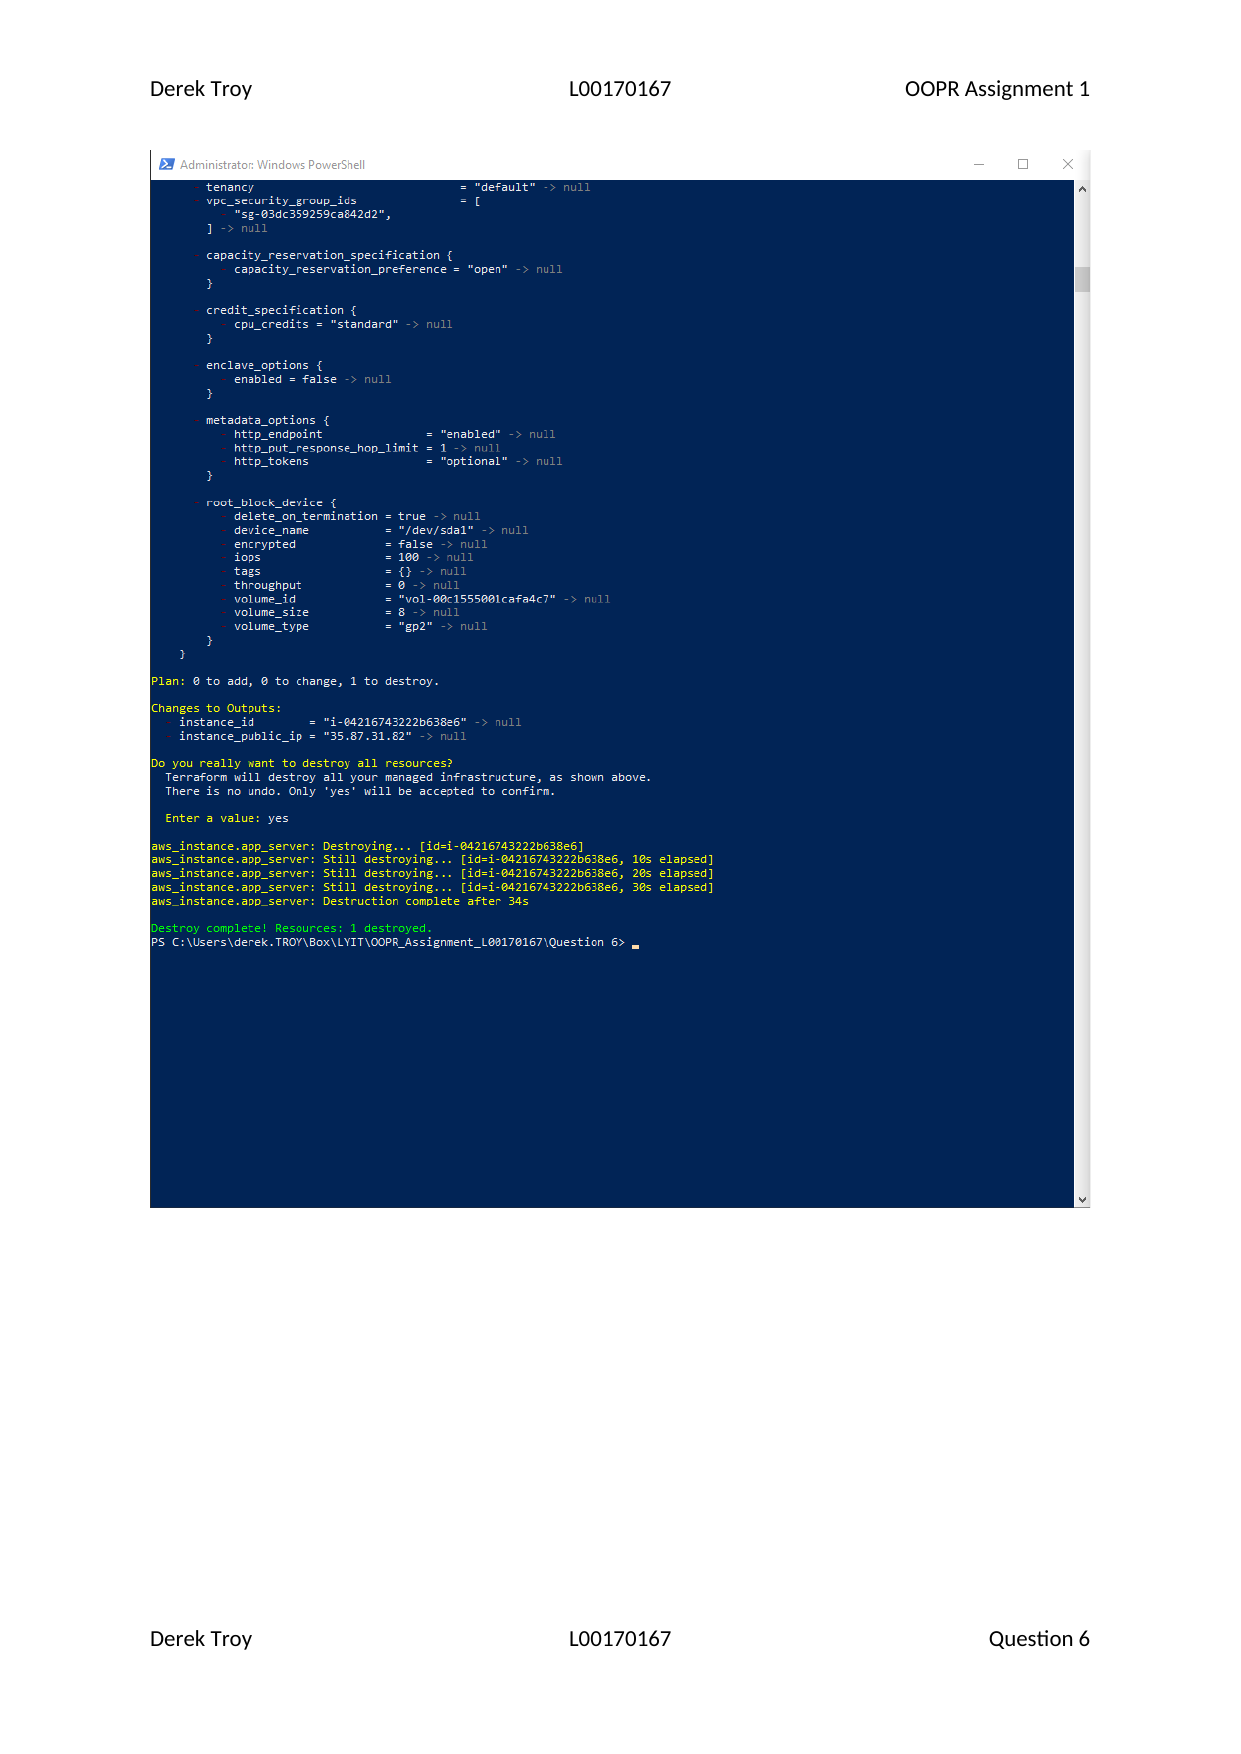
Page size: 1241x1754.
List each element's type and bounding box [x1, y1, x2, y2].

picture [150, 150, 1091, 1208]
